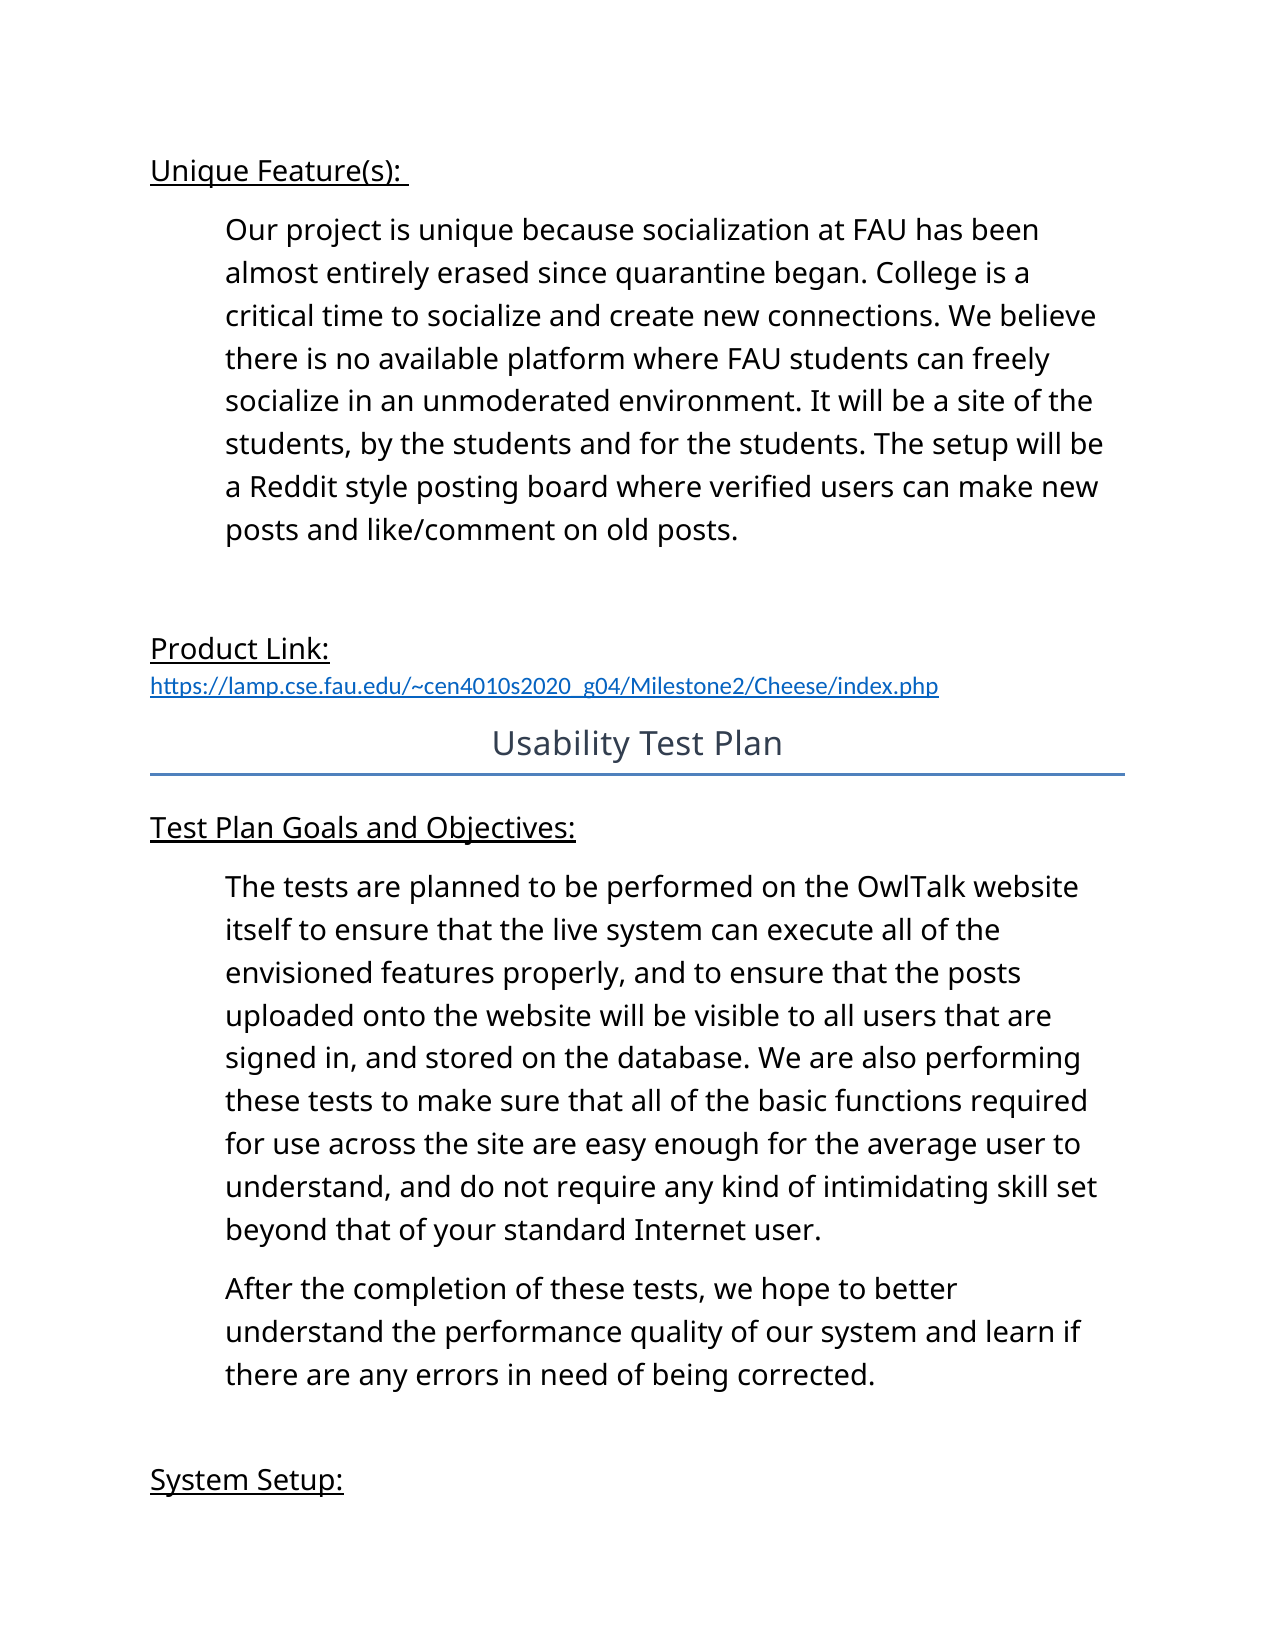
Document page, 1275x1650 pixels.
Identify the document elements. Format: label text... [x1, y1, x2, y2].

text System Setup: [150, 1459, 1125, 1499]
text Product Link: https://lamp.cse.fau.edu/~cen4010s2020_g04/Milestone2/Cheese/index.php [150, 628, 1125, 701]
title Usability Test Plan [150, 720, 1125, 773]
text The tests are planned to be performed on the OwlTalk website itself to ensure that the live system can execute all of the envisioned features properly, and to ensure that the posts uploaded onto the website will be visible to all users that are signed in, and stored on the database. We are also performing these tests to make sure that all of the basic functions required for use across the site are easy enough for the average user to understand, and do not require any kind of intimidating skill set beyond that of your standard Internet user. [225, 866, 1125, 1248]
text Test Plan Goals and Objectives: [150, 807, 1125, 847]
text Unique Feature(s): ​ [150, 150, 1125, 190]
text After the completion of these tests, we hope to better understand the performance quality of our system and learn if there are any errors in need of being corrected. [225, 1268, 1125, 1394]
text Our project is unique because socialization at FAU has been almost entirely erased since quarantine began. College is a critical time to socialize and create new connections. We believe there is no available platform where FAU students can freely socialize in an unmoderated environment. It will be a site of the students, by the students and for the students. The setup will be a Reddit style posting board where verified users can make new posts and like/comment on old posts. [225, 209, 1125, 549]
